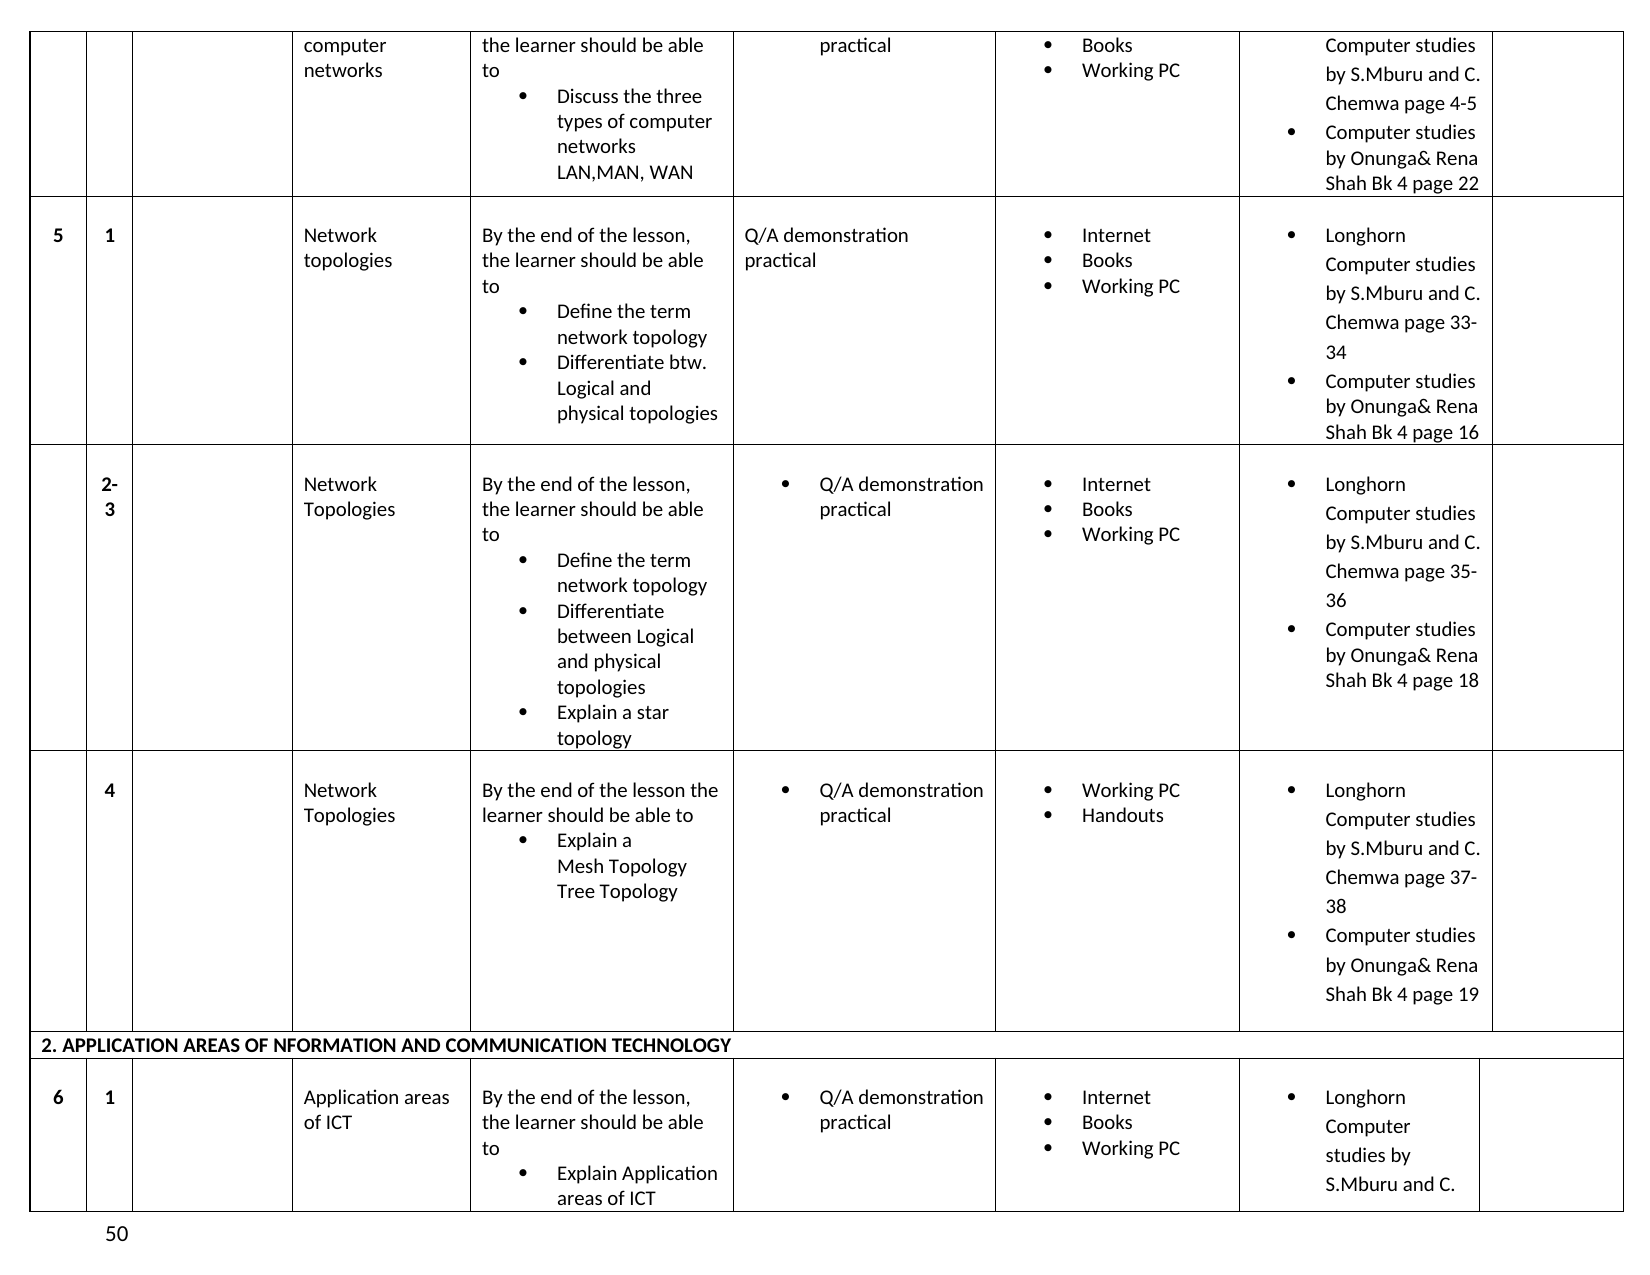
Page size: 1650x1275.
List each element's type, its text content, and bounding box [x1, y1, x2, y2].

table_cell 2. APPLICATION AREAS OF NFORMATION AND COMMUNICATION TECHNOLOGY [31, 1032, 1623, 1057]
table_cell 2-3 [87, 445, 132, 750]
table_cell By the end of the lesson the learner should be able to Explain a Mesh Topology Tree Topology [471, 751, 733, 1031]
table_cell Network topologies [293, 197, 470, 444]
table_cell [1240, 32, 1492, 196]
table_cell [1493, 751, 1623, 1031]
table_cell Q/A demonstration practical [734, 751, 995, 1031]
table_cell Q/A demonstration practical [734, 197, 995, 444]
table_cell By the end of the lesson, the learner should be able to Define the term network topology Differentiate between Logical and physical topologies Explain a star topology [471, 445, 733, 750]
table_cell By the end of the lesson, the learner should be able to Define the term network topology Differentiate btw. Logical and physical topologies [471, 197, 733, 444]
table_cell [471, 32, 733, 196]
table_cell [734, 32, 995, 196]
table_cell Longhorn Computer studies by S.Mburu and C. Chemwa page 33-34 Computer studies by Onunga& Rena Shah Bk 4 page 16 [1240, 197, 1492, 444]
table_cell 4 [87, 32, 132, 196]
table_cell [133, 197, 292, 444]
table_cell 1 [87, 1059, 132, 1211]
table_cell Network Topologies [293, 445, 470, 750]
table_cell [31, 445, 86, 750]
table_cell [1493, 32, 1623, 196]
table_cell 5 [31, 197, 86, 444]
table_cell Internet Books Working PC [996, 197, 1239, 444]
table_cell [1493, 197, 1623, 444]
table_cell [133, 751, 292, 1031]
table_cell 1 [87, 197, 132, 444]
table_cell Working PC Handouts [996, 751, 1239, 1031]
table_cell Longhorn Computer studies by S.Mburu and C. Chemwa page 37-38 Computer studies by Onunga& Rena Shah Bk 4 page 19 [1240, 751, 1492, 1031]
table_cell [996, 32, 1239, 196]
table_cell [293, 1059, 470, 1211]
table_cell [1493, 445, 1623, 750]
table_cell [31, 32, 86, 196]
table_cell [31, 751, 86, 1031]
table_cell [133, 445, 292, 750]
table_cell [293, 32, 470, 196]
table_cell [1240, 1059, 1479, 1211]
table_cell [133, 32, 292, 196]
table_cell [1480, 1059, 1623, 1211]
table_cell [471, 1059, 733, 1211]
table_cell Internet Books Working PC [996, 445, 1239, 750]
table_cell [734, 1059, 995, 1211]
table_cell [996, 1059, 1239, 1211]
table_cell Q/A demonstration practical [734, 445, 995, 750]
table_cell [133, 1059, 292, 1211]
table_cell 4 [87, 751, 132, 1031]
table_cell 6 [31, 1059, 86, 1211]
table_cell Network Topologies [293, 751, 470, 1031]
table_cell Longhorn Computer studies by S.Mburu and C. Chemwa page 35-36 Computer studies by Onunga& Rena Shah Bk 4 page 18 [1240, 445, 1492, 750]
